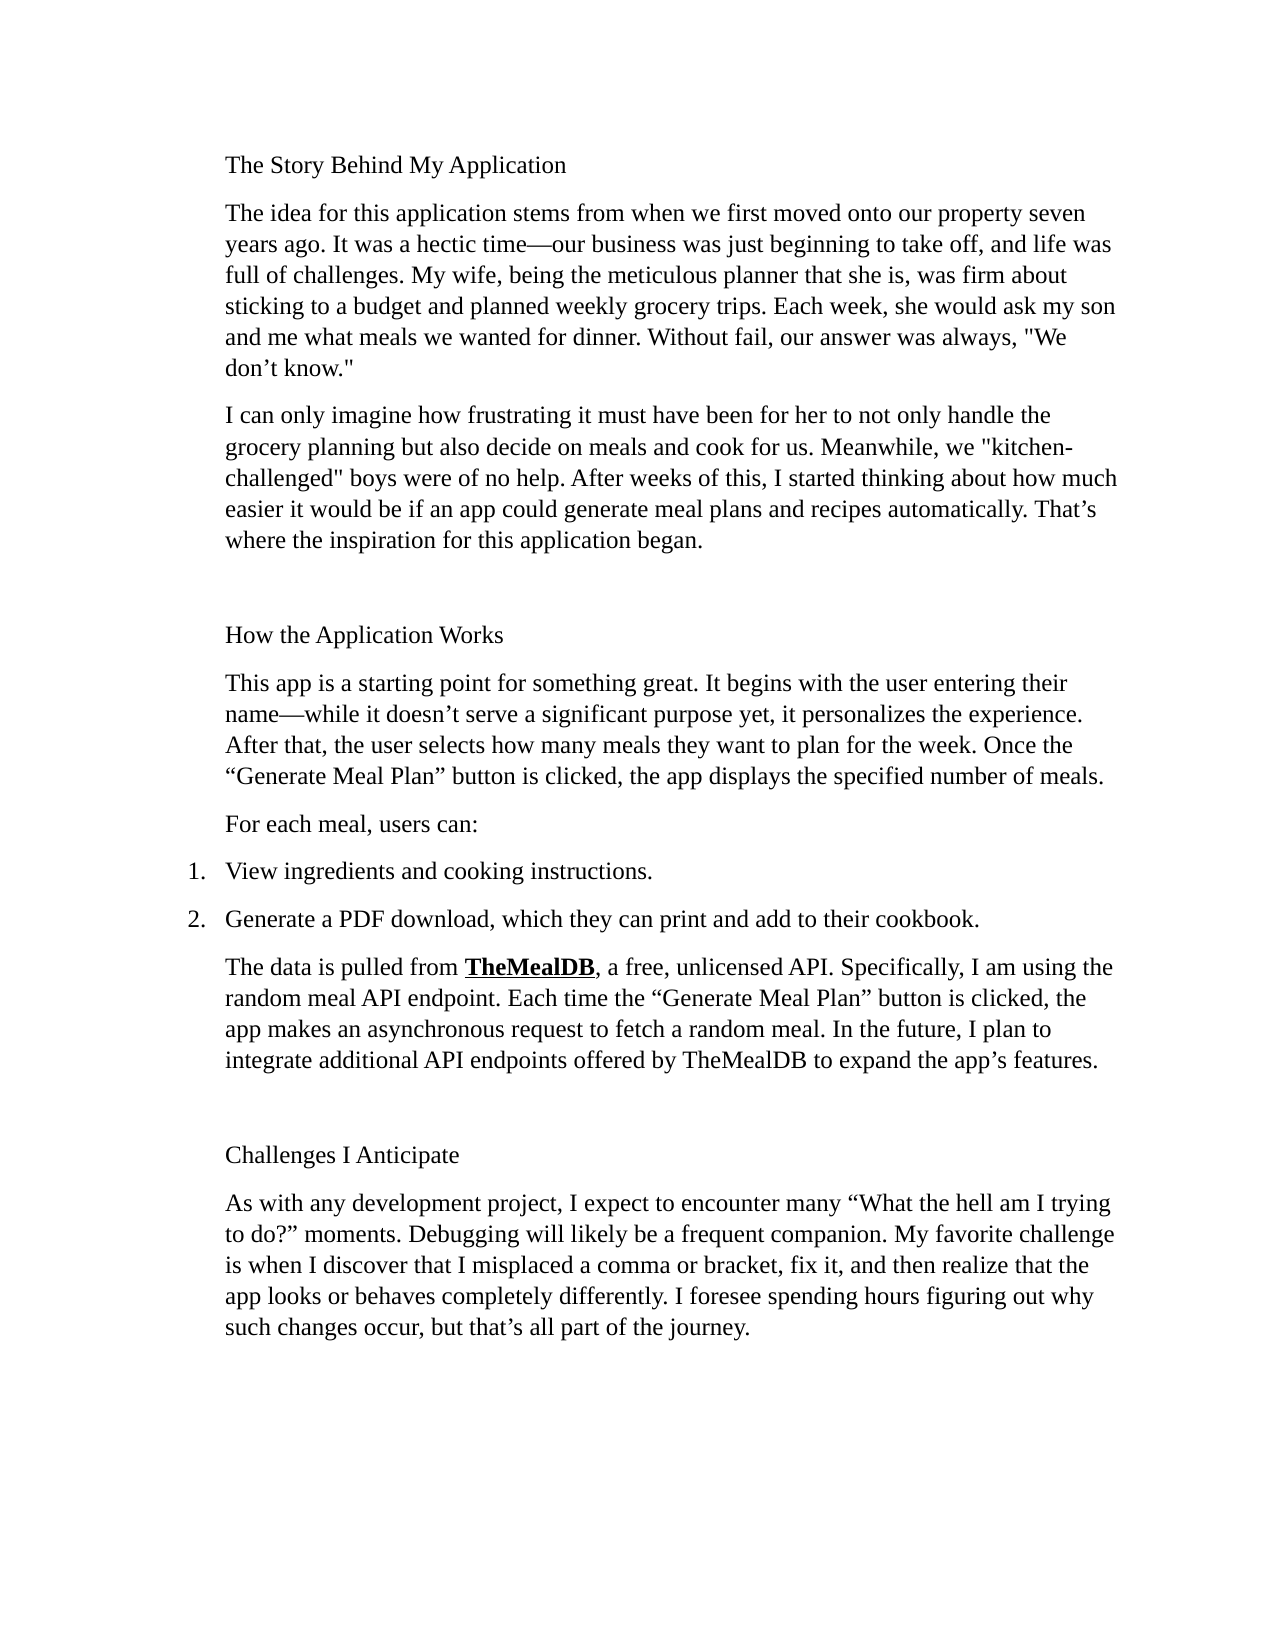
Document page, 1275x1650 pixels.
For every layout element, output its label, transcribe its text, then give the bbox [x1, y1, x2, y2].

list Generate a PDF download, which they can print and add to their cookbook. [187, 904, 1125, 933]
text The idea for this application stems from when we first moved onto our property seven years ago. It was a hectic time—our business was just beginning to take off, and life was full of challenges. My wife, being the meticulous planner that she is, was firm about sticking to a budget and planned weekly grocery trips. Each week, she would ask my son and me what meals we wanted for dinner. Without fail, our answer was always, "We don’t know." [225, 198, 1125, 382]
text As with any development project, I expect to encounter many “What the hell am I trying to do?” moments. Debugging will likely be a frequent companion. My favorite challenge is when I discover that I misplaced a comma or bracket, fix it, and then realize that the app looks or behaves completely differently. I foresee spending hours figuring out why such changes occur, but that’s all part of the journey. [225, 1188, 1125, 1341]
text Challenges I Anticipate [225, 1140, 1125, 1169]
text For each meal, users can: [225, 809, 1125, 837]
text The data is pulled from TheMealDB, a free, unlicensed API. Specifically, I am using the random meal API endpoint. Each time the “Generate Meal Plan” button is clicked, the app makes an asynchronous request to fetch a random meal. In the future, I plan to integrate additional API endpoints offered by TheMealDB to expand the app’s features. [225, 952, 1125, 1074]
text The Story Behind My Application [225, 150, 1125, 179]
list View ingredients and cooking instructions. [187, 856, 1125, 885]
text This app is a starting point for something great. It begins with the user entering their name—while it doesn’t serve a significant purpose yet, it personalizes the experience. After that, the user selects how many meals they want to plan for the week. Once the “Generate Meal Plan” button is clicked, the app displays the specified number of meals. [225, 668, 1125, 790]
text How the Application Works [225, 620, 1125, 649]
text I can only imagine how frustrating it must have been for her to not only handle the grocery planning but also decide on meals and cook for us. Meanwhile, we "kitchen-challenged" boys were of no help. After weeks of this, I started thinking about how much easier it would be if an app could generate meal plans and recipes automatically. That’s where the inspiration for this application began. [225, 401, 1125, 553]
